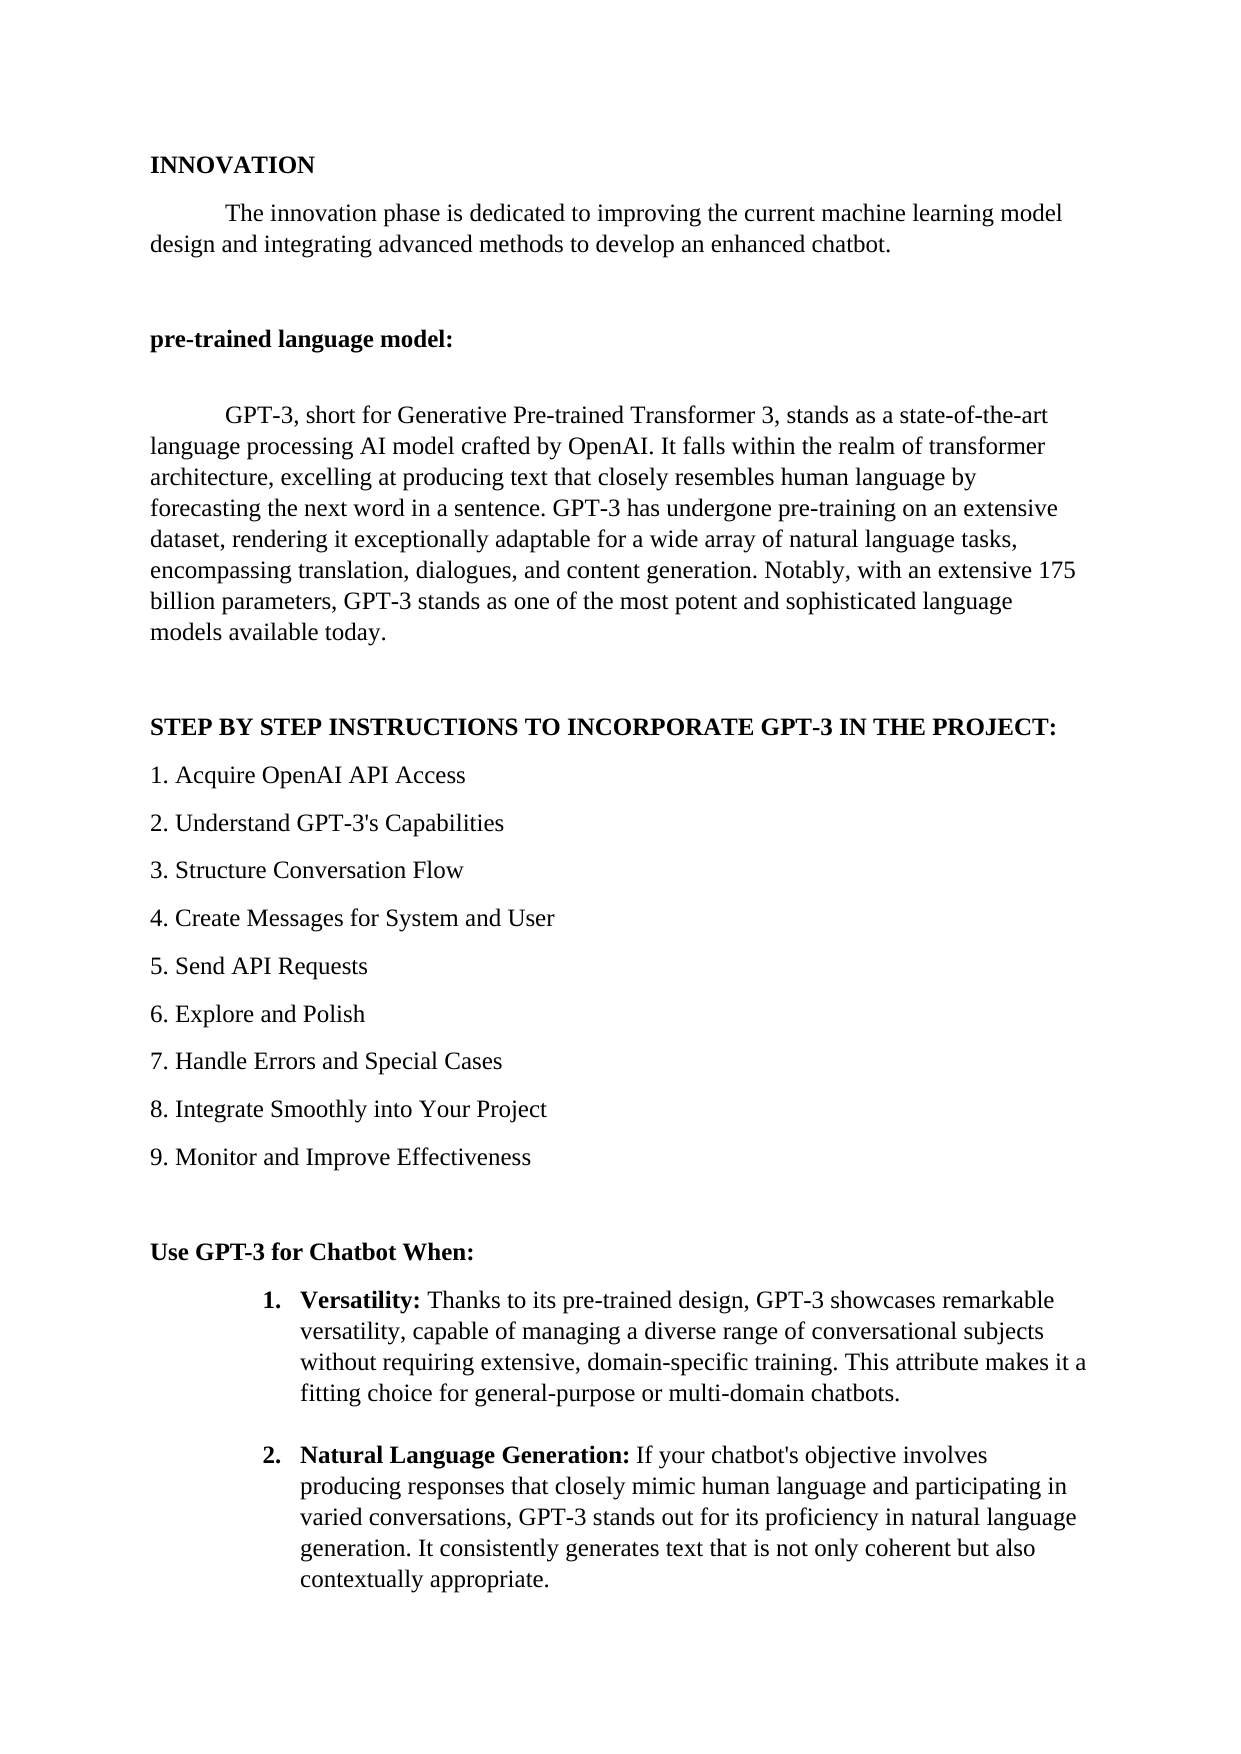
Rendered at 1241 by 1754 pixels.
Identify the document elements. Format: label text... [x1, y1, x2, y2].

text 1. Acquire OpenAI API Access [150, 760, 1090, 789]
text 7. Handle Errors and Special Cases [150, 1046, 1090, 1075]
text 6. Explore and Polish [150, 999, 1090, 1027]
text pre-trained language model: [150, 324, 1090, 353]
text 5. Send API Requests [150, 951, 1090, 980]
text 8. Integrate Smoothly into Your Project [150, 1094, 1090, 1123]
text 4. Create Messages for System and User [150, 903, 1090, 932]
text STEP BY STEP INSTRUCTIONS TO INCORPORATE GPT-3 IN THE PROJECT: [150, 712, 1090, 741]
list Versatility: Thanks to its pre-trained design, GPT-3 showcases remarkable versatility, capable of managing a diverse range of conversational subjects without requiring extensive, domain-specific training. This attribute makes it a fitting choice for general-purpose or multi-domain chatbots. [262, 1285, 1090, 1407]
text 9. Monitor and Improve Effectiveness [150, 1142, 1090, 1171]
text 2. Understand GPT-3's Capabilities [150, 808, 1090, 837]
text GPT-3, short for Generative Pre-trained Transformer 3, stands as a state-of-the-art language processing AI model crafted by OpenAI. It falls within the realm of transformer architecture, excelling at producing text that closely resembles human language by forecasting the next word in a sentence. GPT-3 has undergone pre-training on an extensive dataset, rendering it exceptionally adaptable for a wide array of natural language tasks, encompassing translation, dialogues, and content generation. Notably, with an extensive 175 billion parameters, GPT-3 stands as one of the most potent and sophisticated language models available today. [150, 400, 1090, 646]
text The innovation phase is dedicated to improving the current machine learning model design and integrating advanced methods to develop an enhanced chatbot. [150, 198, 1090, 257]
text 3. Structure Conversation Flow [150, 856, 1090, 884]
text INNOVATION [150, 150, 1090, 179]
list Natural Language Generation: If your chatbot's objective involves producing responses that closely mimic human language and participating in varied conversations, GPT-3 stands out for its proficiency in natural language generation. It consistently generates text that is not only coherent but also contextually appropriate. [262, 1440, 1090, 1593]
text Use GPT-3 for Chatbot When: [150, 1237, 1090, 1266]
